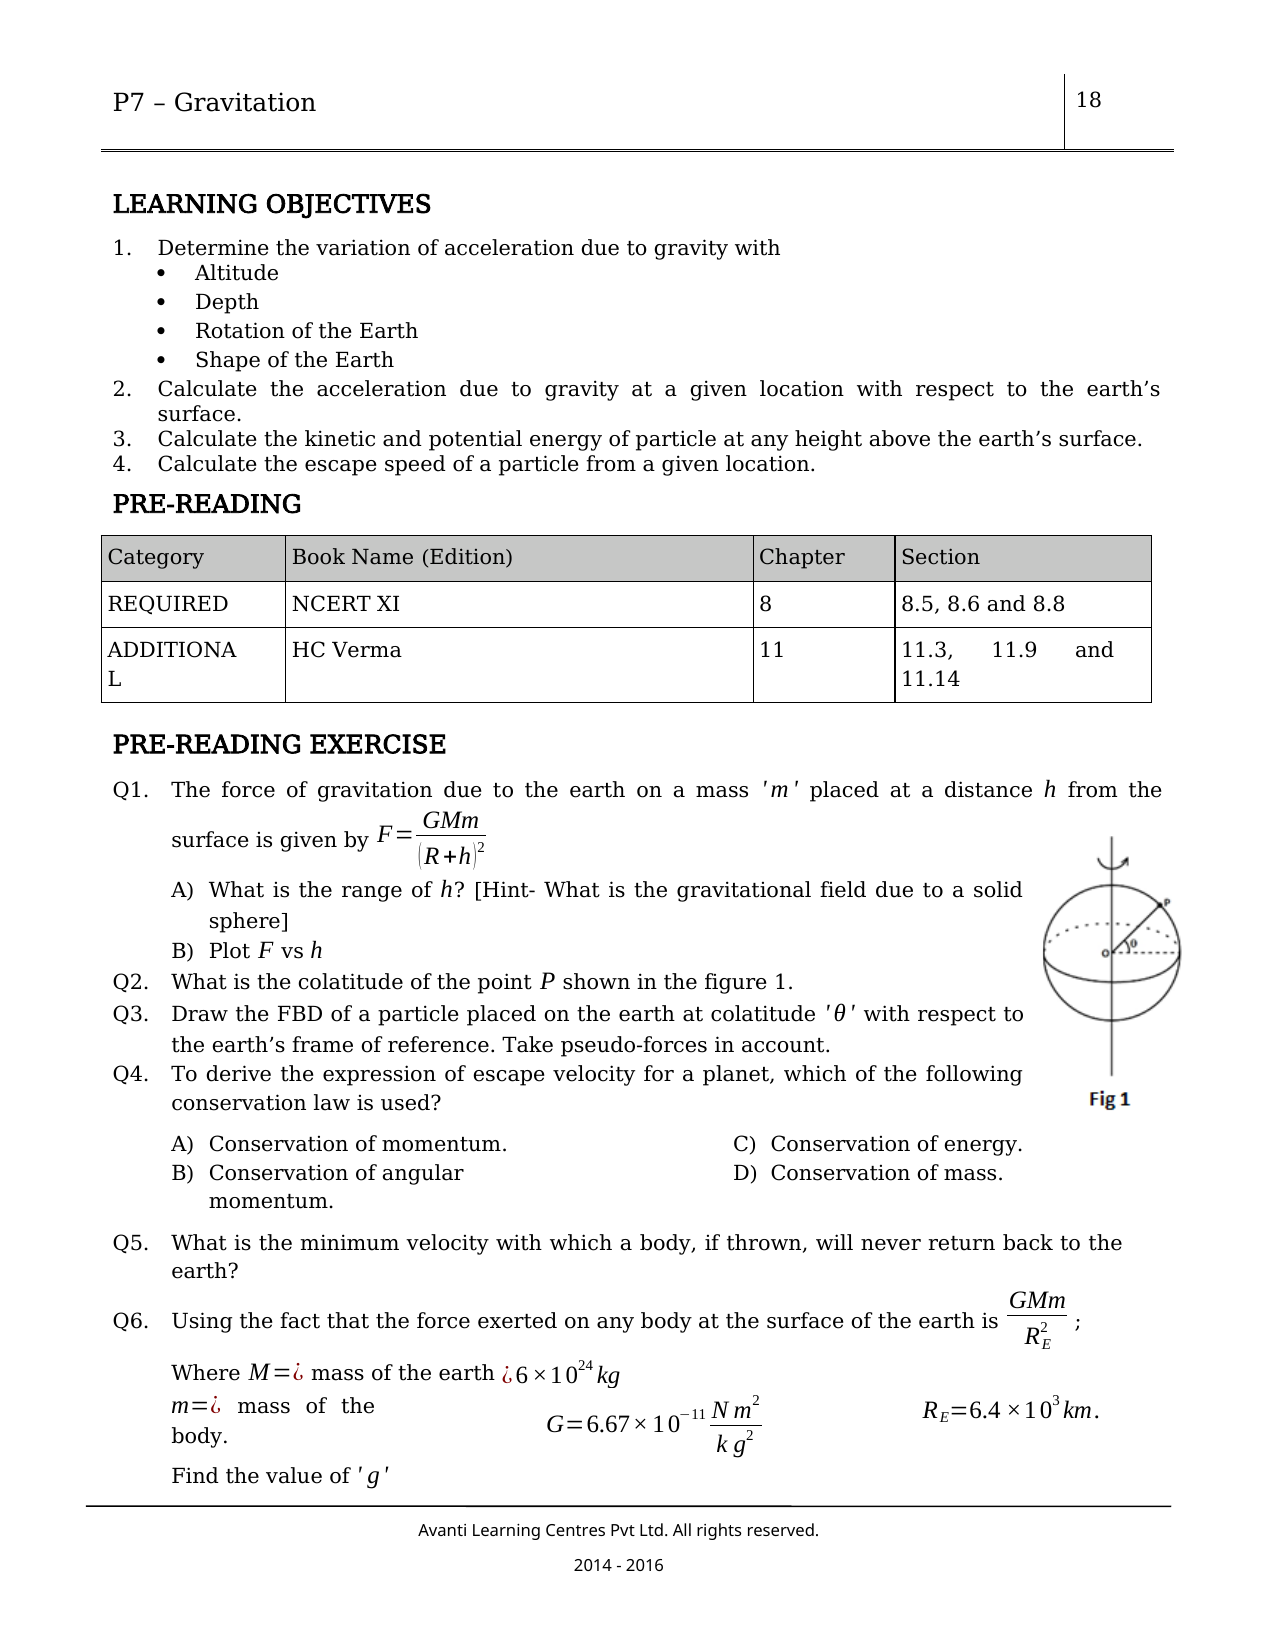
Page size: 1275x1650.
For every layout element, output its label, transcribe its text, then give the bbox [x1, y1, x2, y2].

table_cell HC Verma [286, 628, 753, 702]
list Plot vs [171, 937, 1042, 964]
list Altitude [157, 260, 1125, 285]
list Conservation of energy. [733, 1131, 1125, 1156]
table_cell 11.3, 11.9 and 11.14 [896, 628, 1151, 702]
picture [1042, 836, 1203, 1113]
table_cell NCERT XI [286, 582, 753, 627]
subtitle Learning objectives [112, 188, 1125, 218]
table_cell 8.5, 8.6 and 8.8 [896, 582, 1151, 627]
list Depth [157, 289, 1125, 314]
list Determine the variation of acceleration due to gravity with [112, 235, 1162, 260]
list The force of gravitation due to the earth on a mass placed at a distance from the surface is given by [112, 775, 1162, 872]
table_header Section [896, 536, 1151, 581]
list Conservation of angular momentum. [171, 1159, 563, 1213]
list Draw the FBD of a particle placed on the earth at colatitude with respect to the earth’s frame of reference. Take pseudo-forces in account. [112, 999, 1042, 1057]
subtitle Pre-Reading Exercise [112, 728, 1125, 758]
text Find the value of [171, 1461, 1125, 1489]
list Conservation of momentum. [171, 1131, 563, 1156]
table_header Chapter [754, 536, 894, 581]
list Calculate the escape speed of a particle from a given location. [112, 450, 1162, 475]
table_cell 8 [754, 582, 894, 627]
list What is the minimum velocity with which a body, if thrown, will never return back to the earth? [112, 1229, 1125, 1283]
list Shape of the Earth [157, 346, 1125, 372]
list To derive the expression of escape velocity for a planet, which of the following conservation law is used? [112, 1061, 1125, 1114]
text mass of the body. [171, 1392, 375, 1448]
list Rotation of the Earth [157, 318, 1125, 343]
table_header Book Name (Edition) [286, 536, 753, 581]
list Using the fact that the force exerted on any body at the surface of the earth is ; [112, 1287, 1125, 1353]
list Calculate the acceleration due to gravity at a given location with respect to the earth’s surface. [112, 375, 1162, 425]
text Where mass of the earth [171, 1357, 1125, 1388]
subtitle Pre-Reading [112, 488, 1125, 518]
list Calculate the kinetic and potential energy of particle at any height above the earth’s surface. [112, 425, 1162, 450]
list What is the colatitude of the point shown in the figure 1. [112, 968, 1042, 996]
list What is the range of ? [Hint- What is the gravitational field due to a solid sphere] [171, 875, 1042, 933]
table_cell REQUIRED [102, 582, 285, 627]
table_header Category [102, 536, 285, 581]
list Conservation of mass. [733, 1159, 1125, 1184]
table_cell ADDITIONAL [102, 628, 285, 702]
table_cell 11 [754, 628, 894, 702]
